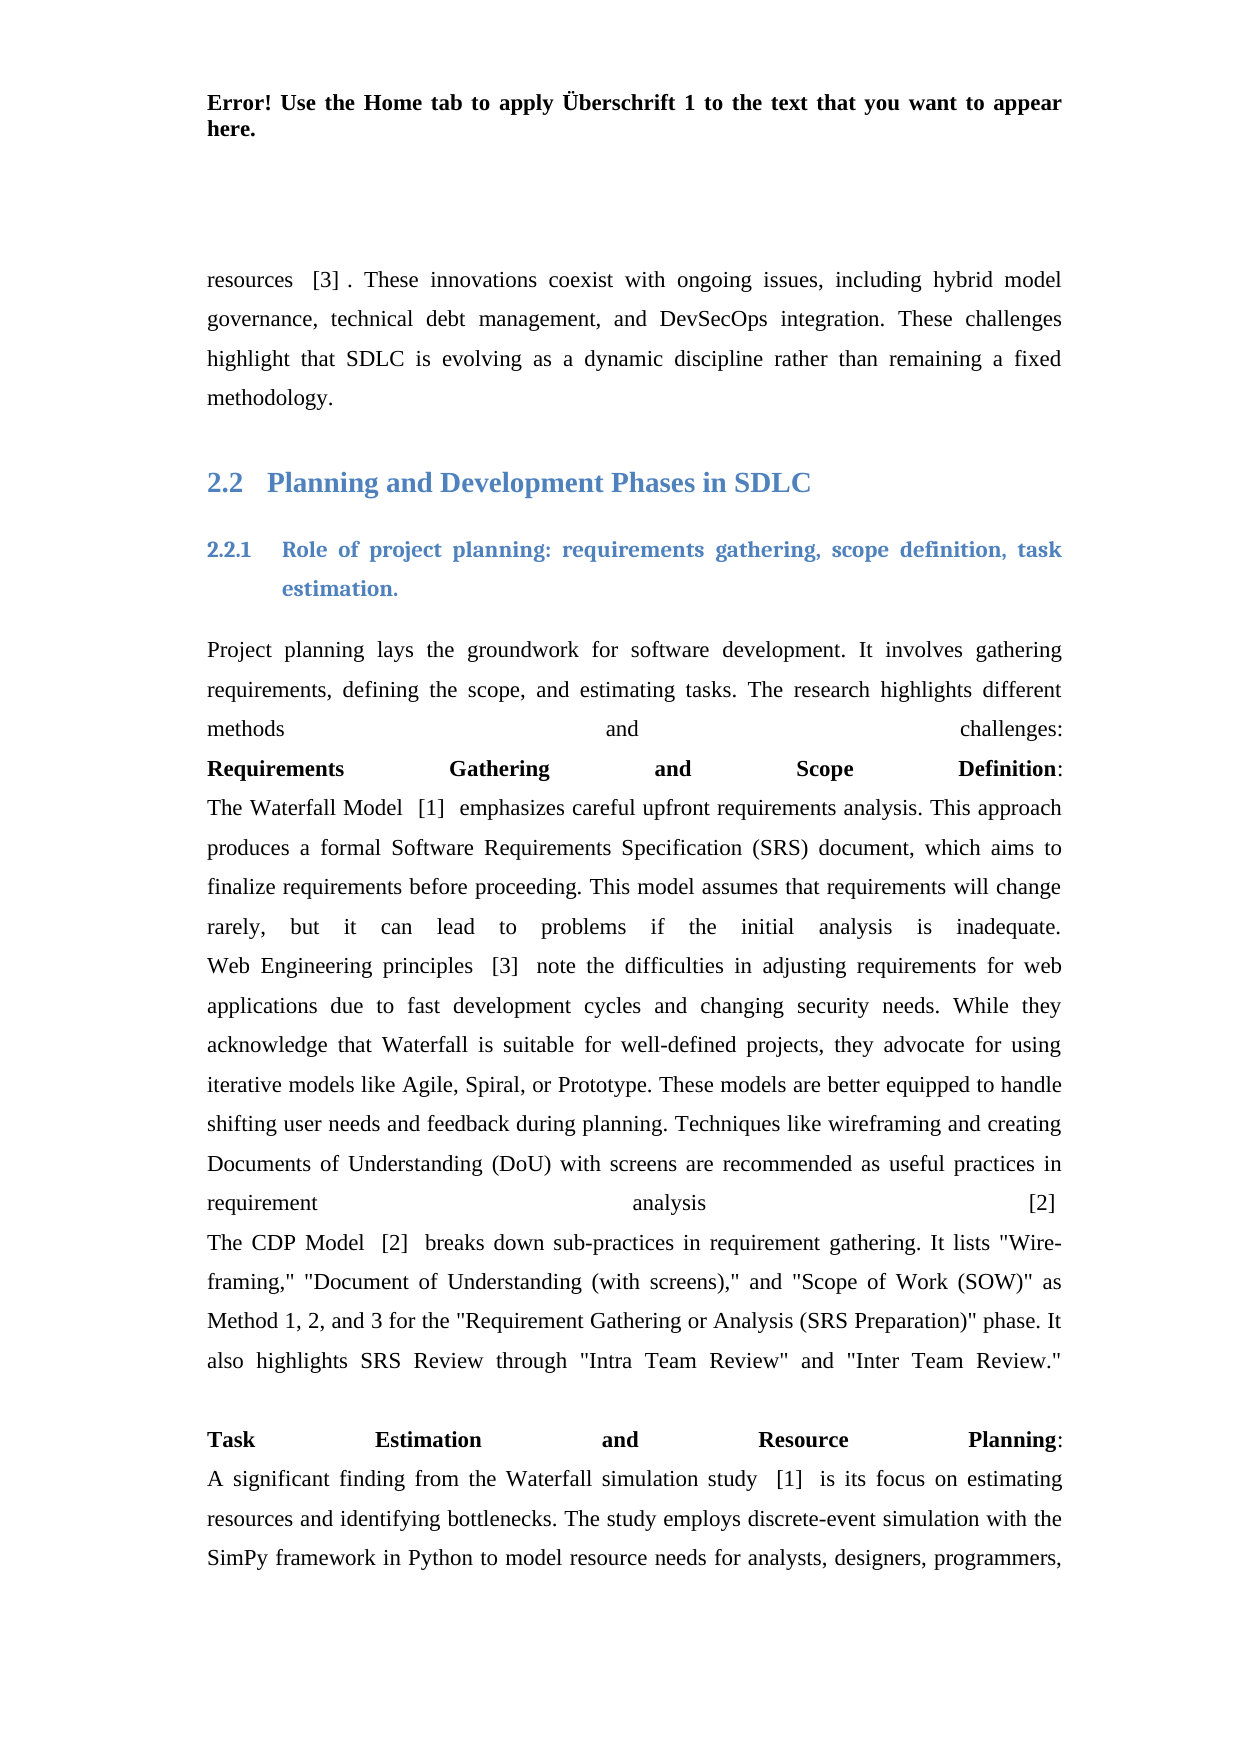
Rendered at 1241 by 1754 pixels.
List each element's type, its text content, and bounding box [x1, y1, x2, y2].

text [207, 266, 1063, 411]
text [207, 636, 1063, 1571]
subtitle Planning and Development Phases in SDLC [207, 465, 1063, 499]
subtitle Role of project planning: requirements gathering, scope definition, task estimation. [207, 537, 1063, 602]
